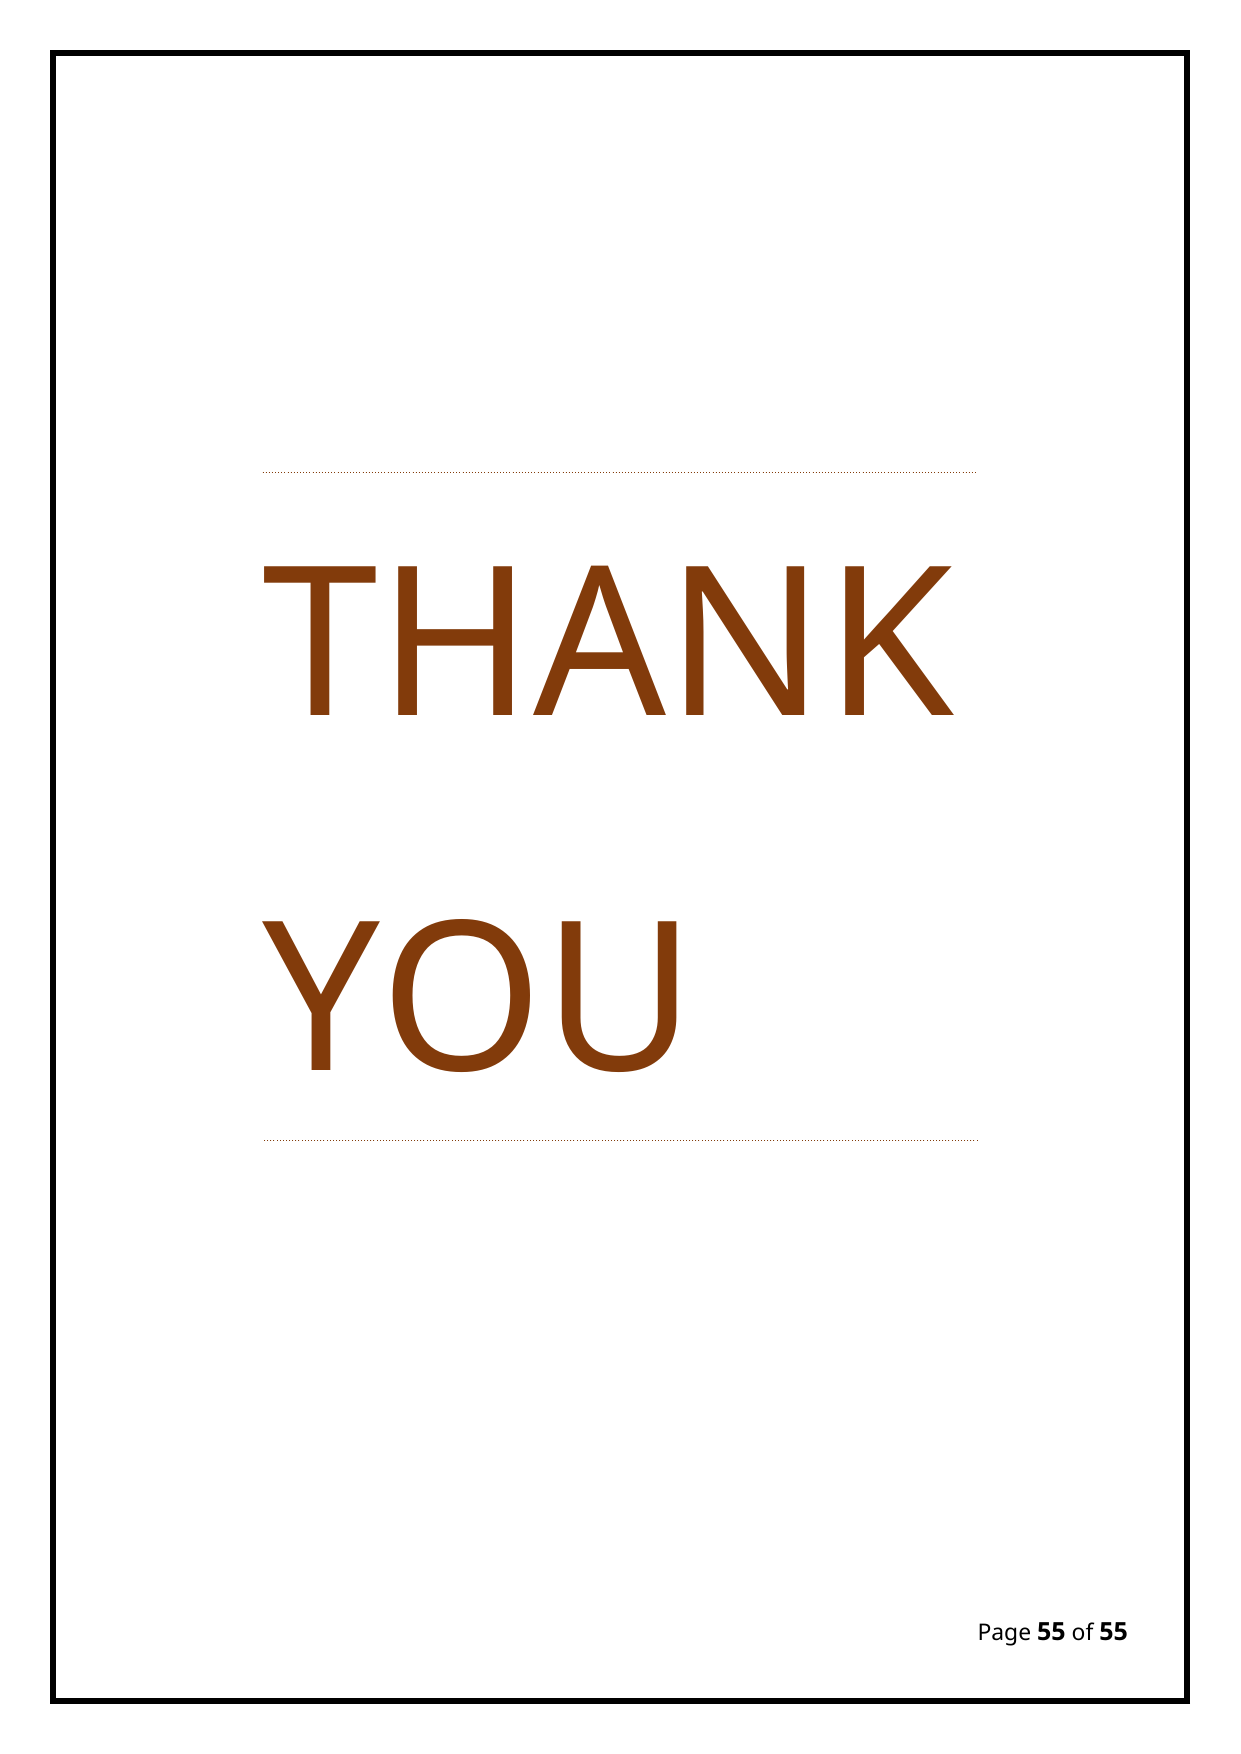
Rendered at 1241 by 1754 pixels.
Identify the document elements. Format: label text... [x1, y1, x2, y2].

text Thank You [262, 472, 978, 1140]
